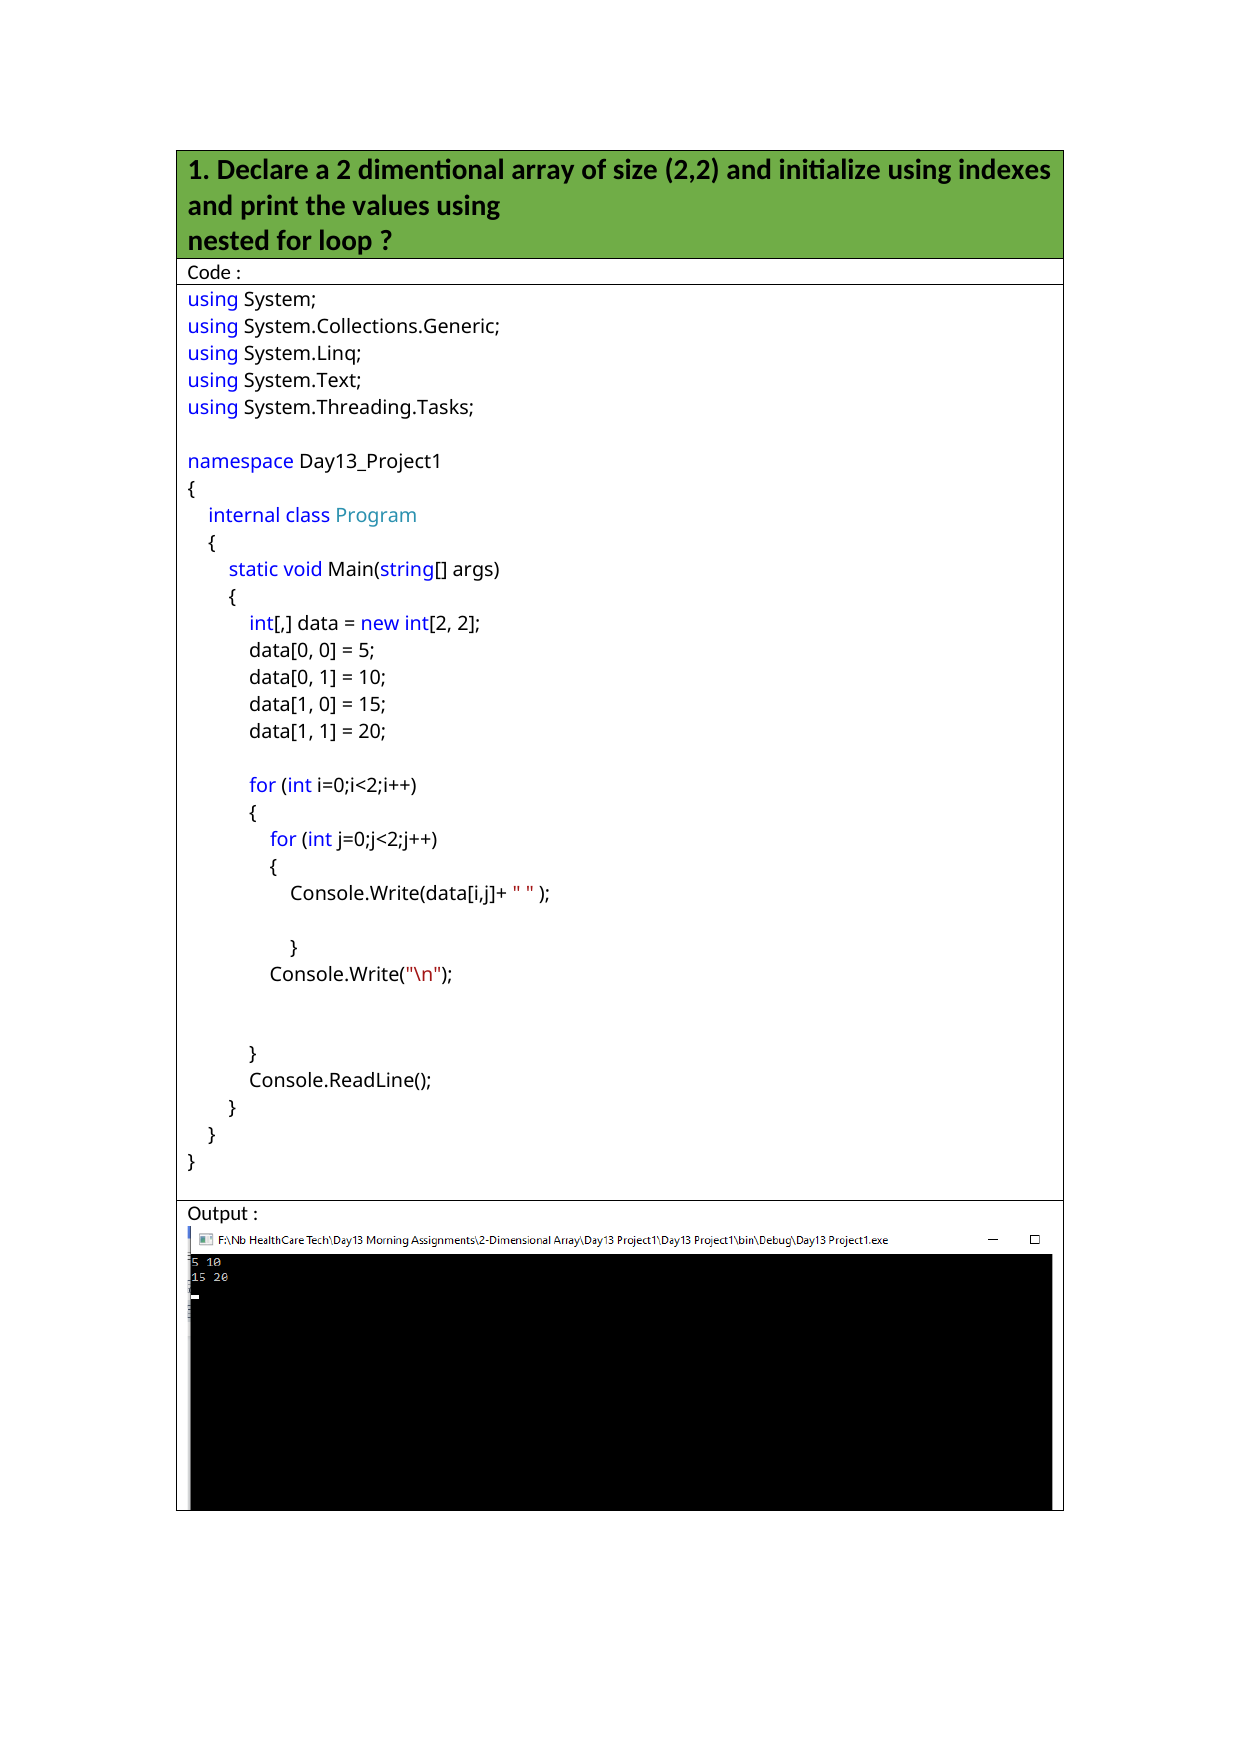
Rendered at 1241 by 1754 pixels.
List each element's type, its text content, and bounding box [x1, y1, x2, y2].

picture [187, 1226, 1053, 1510]
table_cell Output : [177, 1201, 1063, 1510]
table_cell using System; using System.Collections.Generic; using System.Linq; using System.Text; using System.Threading.Tasks; namespace Day13_Project1 { internal class Program { static void Main(string[] args) { int[,] data = new int[2, 2]; data[0, 0] = 5; data[0, 1] = 10; data[1, 0] = 15; data[1, 1] = 20; for (int i=0;i<2;i++) { for (int j=0;j<2;j++) { Console.Write(data[i,j]+ " " ); } Console.Write("\n"); } Console.ReadLine(); } } } [177, 285, 1063, 1199]
table_header 1. Declare a 2 dimentional array of size (2,2) and initialize using indexes and print the values using nested for loop ? [177, 151, 1063, 258]
table_cell Code : [177, 259, 1063, 284]
